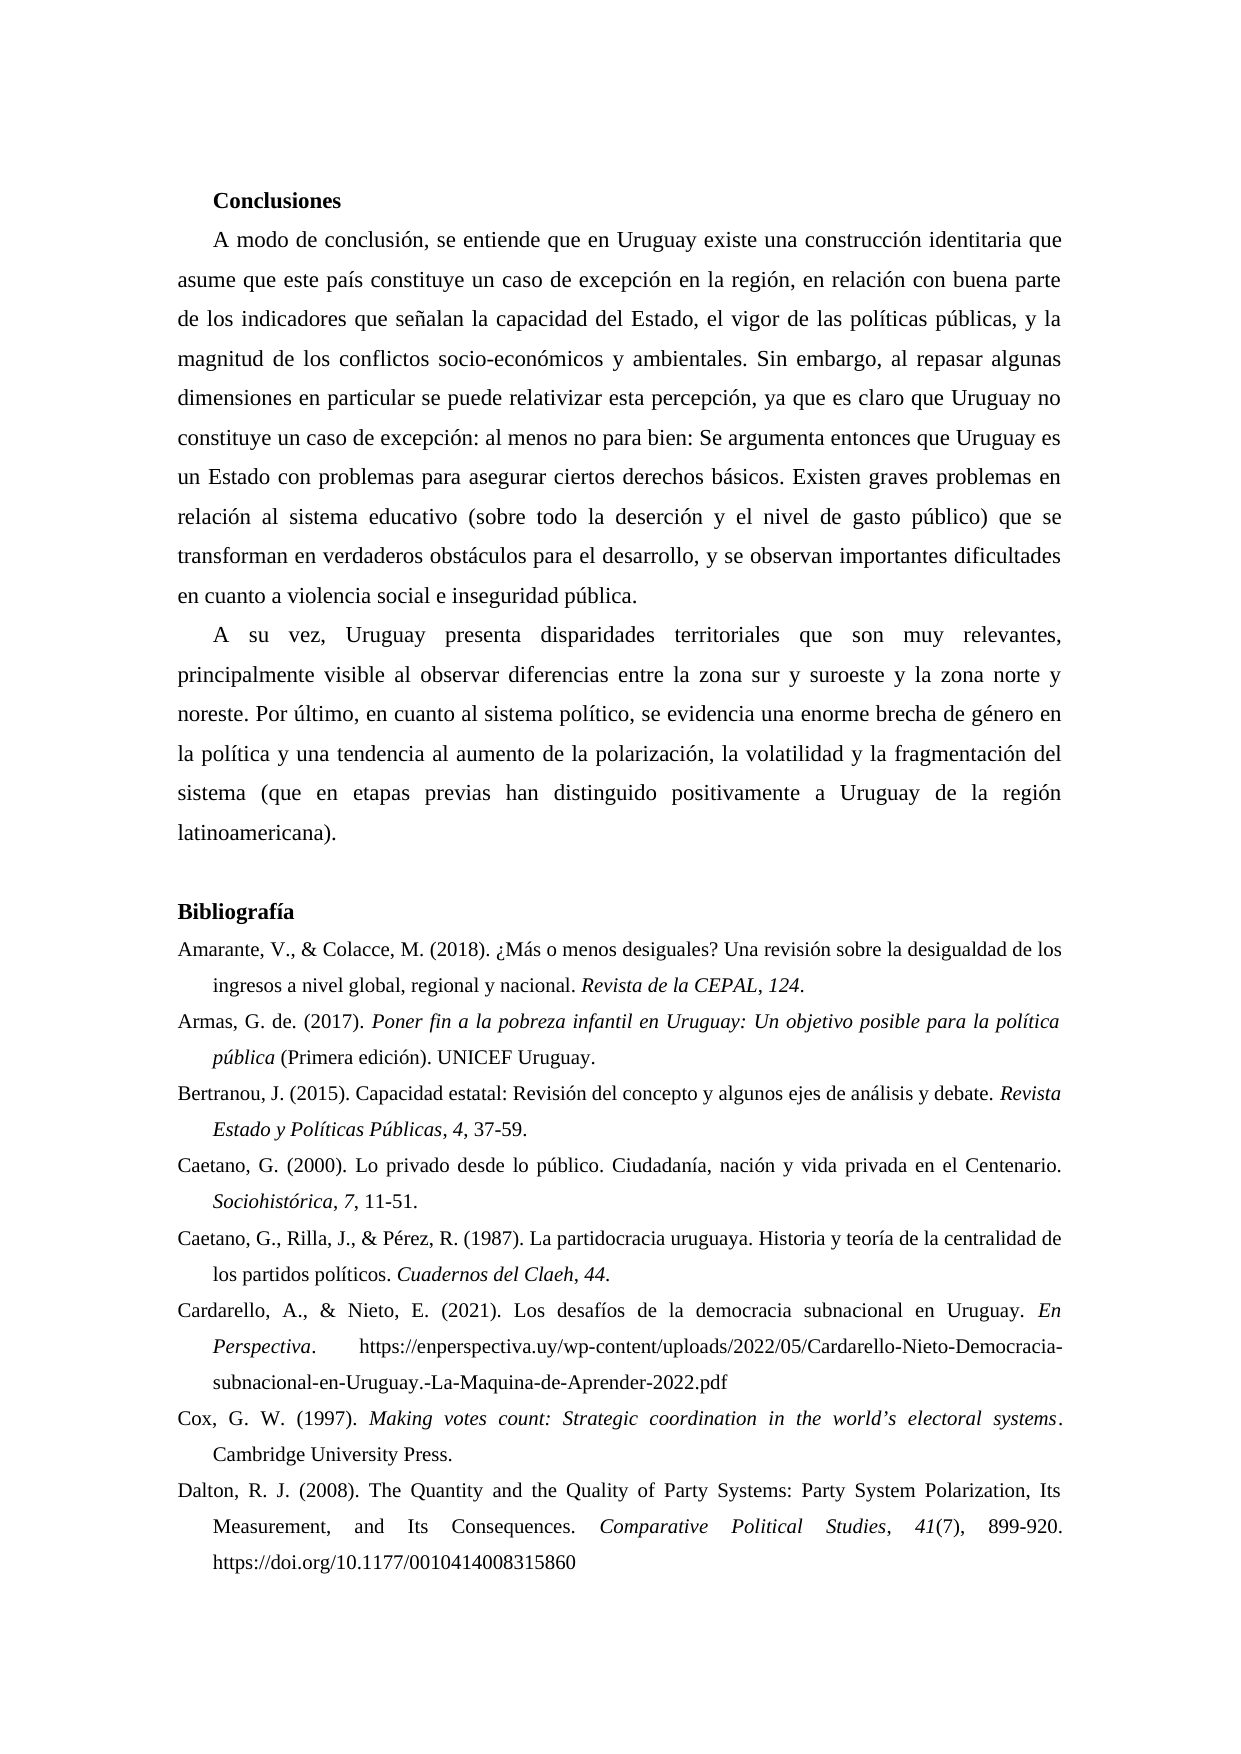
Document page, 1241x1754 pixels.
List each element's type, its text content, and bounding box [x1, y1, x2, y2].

text A su vez, Uruguay presenta disparidades territoriales que son muy relevantes, principalmente visible al observar diferencias entre la zona sur y suroeste y la zona norte y noreste. Por último, en cuanto al sistema político, se evidencia una enorme brecha de género en la política y una tendencia al aumento de la polarización, la volatilidad y la fragmentación del sistema (que en etapas previas han distinguido positivamente a Uruguay de la región latinoamericana). [177, 621, 1063, 845]
text Caetano, G. (2000). Lo privado desde lo público. Ciudadanía, nación y vida privada en el Centenario. Sociohistórica, 7, 11-51. [177, 1153, 1063, 1213]
text Cardarello, A., & Nieto, E. (2021). Los desafíos de la democracia subnacional en Uruguay. En Perspectiva. https://enperspectiva.uy/wp-content/uploads/2022/05/Cardarello-Nieto-Democracia-subnacional-en-Uruguay.-La-Maquina-de-Aprender-2022.pdf [177, 1298, 1063, 1394]
text Bertranou, J. (2015). Capacidad estatal: Revisión del concepto y algunos ejes de análisis y debate. Revista Estado y Políticas Públicas, 4, 37-59. [177, 1081, 1063, 1141]
text A modo de conclusión, se entiende que en Uruguay existe una construcción identitaria que asume que este país constituye un caso de excepción en la región, en relación con buena parte de los indicadores que señalan la capacidad del Estado, el vigor de las políticas públicas, y la magnitud de los conflictos socio-económicos y ambientales. Sin embargo, al repasar algunas dimensiones en particular se puede relativizar esta percepción, ya que es claro que Uruguay no constituye un caso de excepción: al menos no para bien: Se argumenta entonces que Uruguay es un Estado con problemas para asegurar ciertos derechos básicos. Existen graves problemas en relación al sistema educativo (sobre todo la deserción y el nivel de gasto público) que se transforman en verdaderos obstáculos para el desarrollo, y se observan importantes dificultades en cuanto a violencia social e inseguridad pública. [177, 227, 1063, 608]
text Dalton, R. J. (2008). The Quantity and the Quality of Party Systems: Party System Polarization, Its Measurement, and Its Consequences. Comparative Political Studies, 41(7), 899-920. https://doi.org/10.1177/0010414008315860 [177, 1478, 1063, 1574]
text Bibliografía [177, 898, 1063, 924]
text Cox, G. W. (1997). Making votes count: Strategic coordination in the world’s electoral systems. Cambridge University Press. [177, 1406, 1063, 1466]
text Amarante, V., & Colacce, M. (2018). ¿Más o menos desiguales? Una revisión sobre la desigualdad de los ingresos a nivel global, regional y nacional. Revista de la CEPAL, 124. [177, 937, 1063, 997]
text Conclusiones [177, 187, 1063, 213]
text Armas, G. de. (2017). Poner fin a la pobreza infantil en Uruguay: Un objetivo posible para la política pública (Primera edición). UNICEF Uruguay. [177, 1009, 1063, 1069]
text Caetano, G., Rilla, J., & Pérez, R. (1987). La partidocracia uruguaya. Historia y teoría de la centralidad de los partidos políticos. Cuadernos del Claeh, 44. [177, 1226, 1063, 1286]
